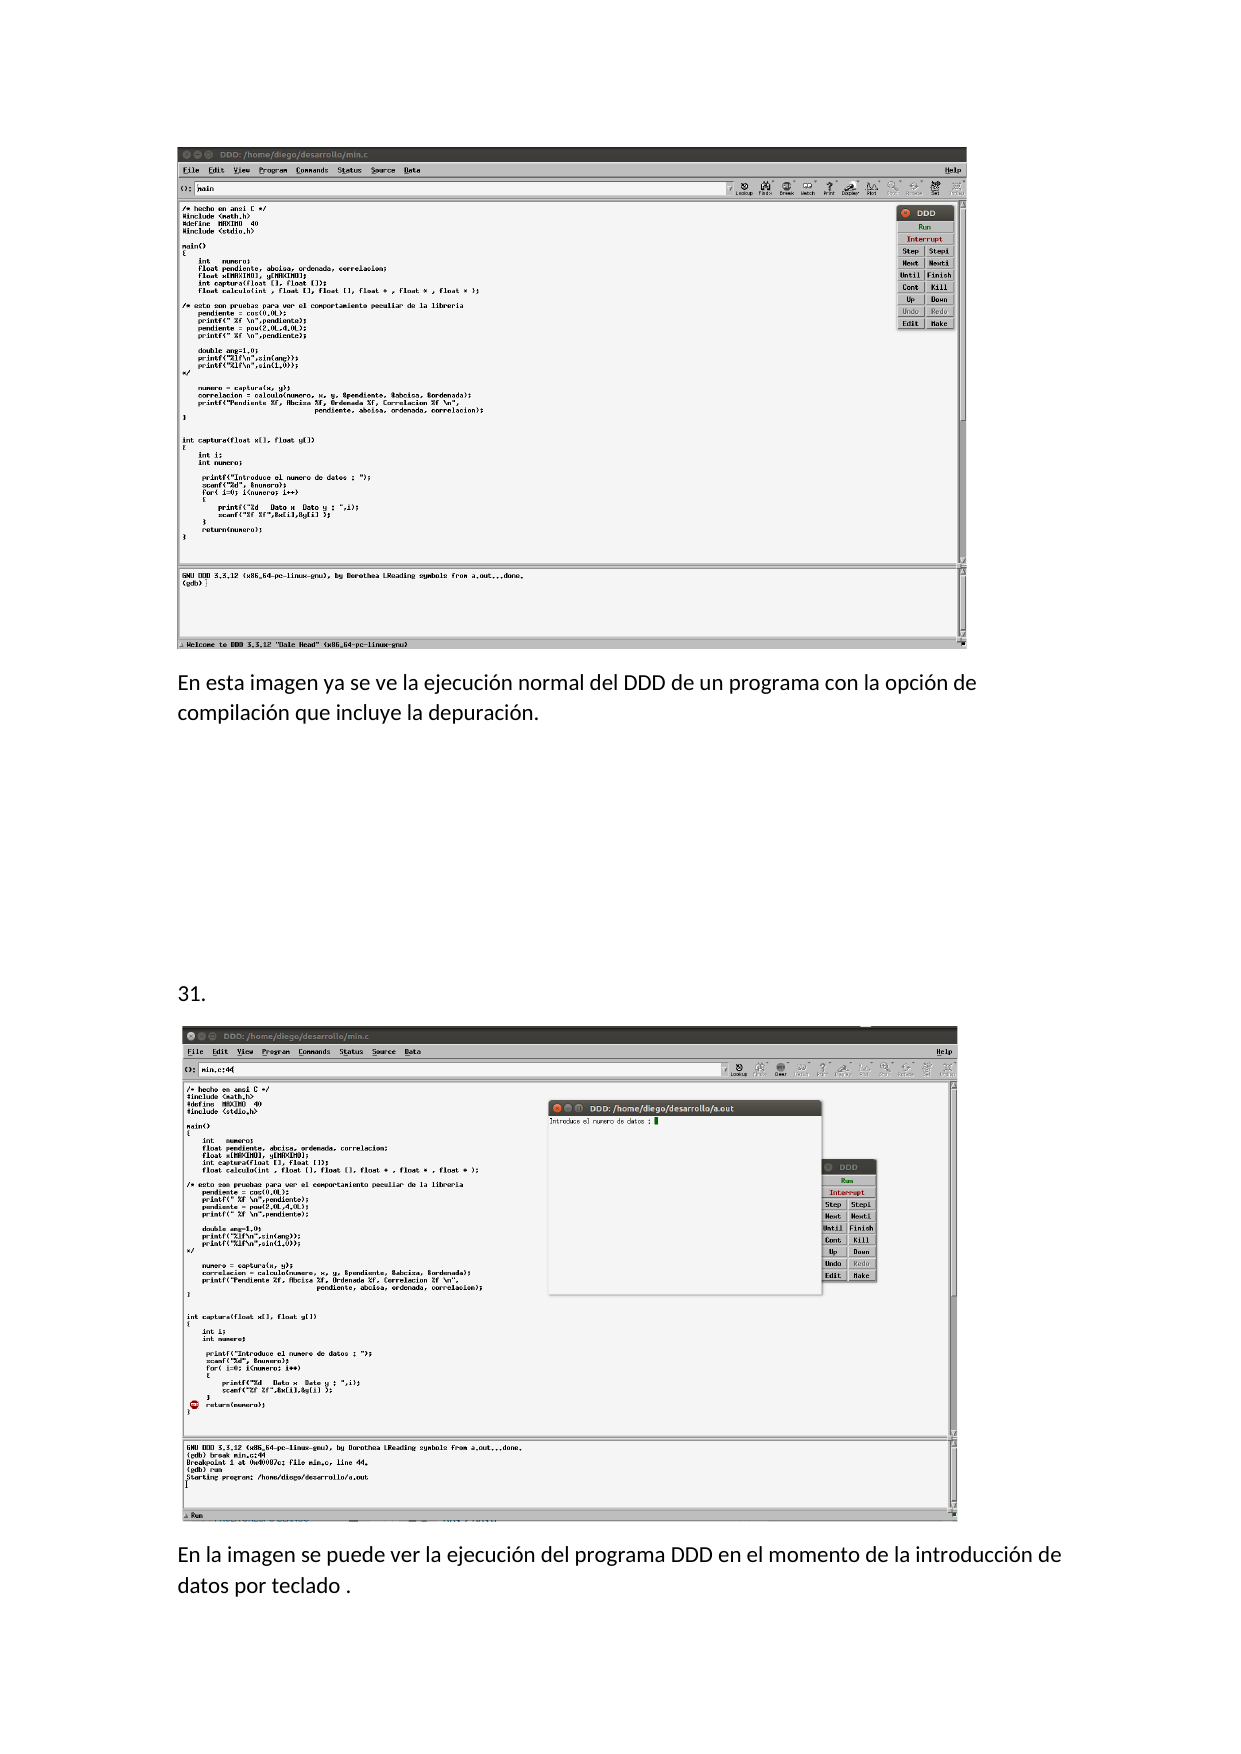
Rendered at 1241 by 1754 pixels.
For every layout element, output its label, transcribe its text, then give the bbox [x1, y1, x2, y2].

text En esta imagen ya se ve la ejecución normal del DDD de un programa con la opción de compilación que incluye la depuración. [177, 668, 1063, 726]
picture [182, 1026, 958, 1522]
picture [177, 147, 967, 649]
text En la imagen se puede ver la ejecución del programa DDD en el momento de la introducción de datos por teclado . [177, 1541, 1063, 1599]
text 31. [177, 979, 1063, 1007]
